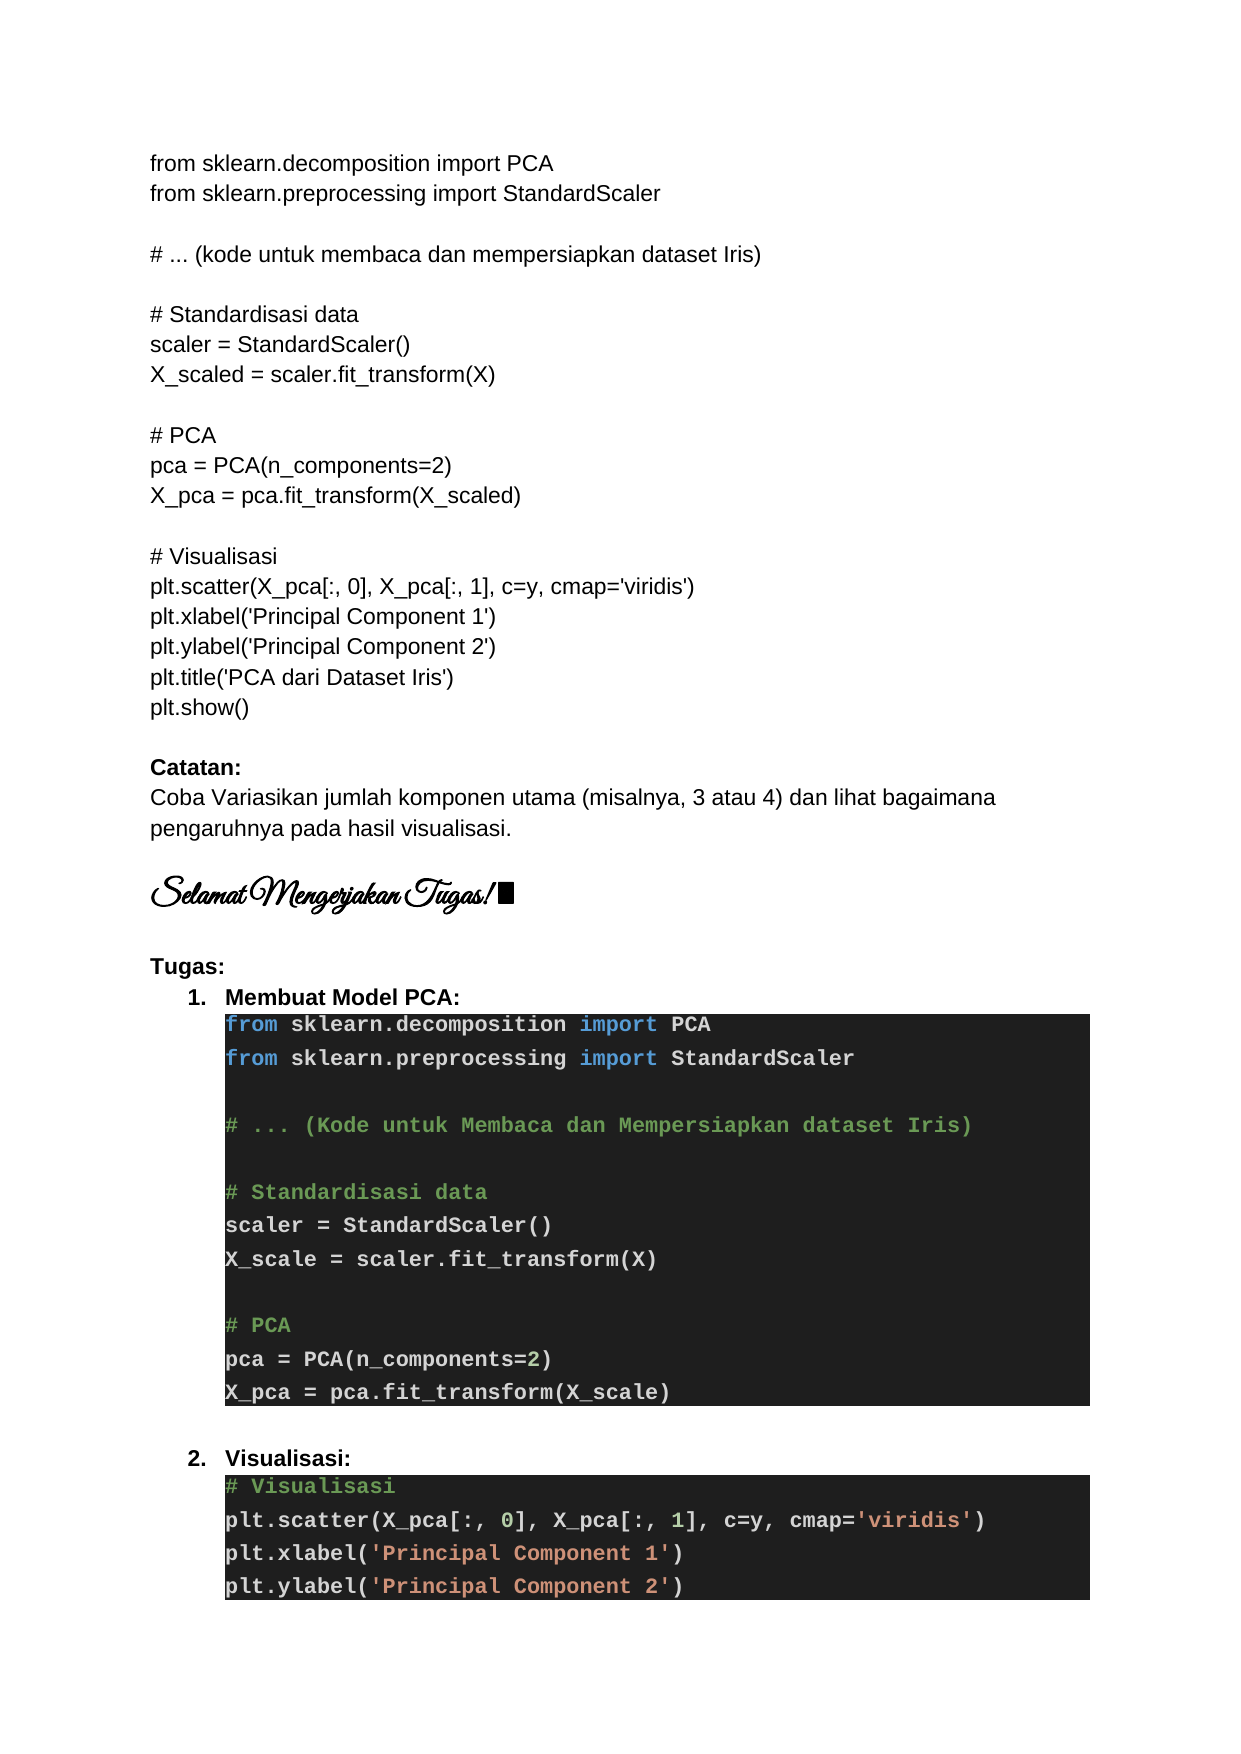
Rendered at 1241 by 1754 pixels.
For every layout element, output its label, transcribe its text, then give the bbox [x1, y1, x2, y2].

text # PCA [225, 1314, 1090, 1339]
text X_scaled = scaler.fit_transform(X) [150, 361, 1090, 388]
text plt.ylabel('Principal Component 2') [225, 1576, 1090, 1600]
text plt.scatter(X_pca[:, 0], X_pca[:, 1], c=y, cmap='viridis') [150, 573, 1090, 599]
text # Visualisasi [225, 1475, 1090, 1500]
text # ... (kode untuk membaca dan mempersiapkan dataset Iris) [150, 241, 1090, 267]
text # Standardisasi data [225, 1181, 1090, 1206]
text from sklearn.decomposition import PCA [225, 1014, 1090, 1038]
text plt.xlabel('Principal Component 1') [150, 603, 1090, 629]
text # Standardisasi data [150, 301, 1090, 327]
text from sklearn.decomposition import PCA [150, 150, 1090, 176]
text scaler = StandardScaler() [225, 1214, 1090, 1239]
text X_pca = pca.fit_transform(X_scaled) [150, 482, 1090, 509]
text pca = PCA(n_components=2) [225, 1348, 1090, 1373]
text scaler = StandardScaler() [150, 331, 1090, 358]
text # Visualisasi [150, 543, 1090, 569]
text plt.xlabel('Principal Component 1') [225, 1542, 1090, 1567]
text from sklearn.preprocessing import StandardScaler [150, 180, 1090, 207]
text Selamat Mengerjakan Tugas! 🙂 [150, 875, 1090, 917]
text Catatan: [150, 754, 1090, 781]
text plt.scatter(X_pca[:, 0], X_pca[:, 1], c=y, cmap='viridis') [225, 1509, 1090, 1533]
text # PCA [150, 422, 1090, 448]
text Tugas: [150, 953, 1090, 979]
text plt.title('PCA dari Dataset Iris') [150, 663, 1090, 690]
text X_scale = scaler.fit_transform(X) [225, 1248, 1090, 1272]
text pca = PCA(n_components=2) [150, 452, 1090, 478]
list Visualisasi: [187, 1445, 1090, 1471]
list Membuat Model PCA: [187, 983, 1090, 1010]
text Coba Variasikan jumlah komponen utama (misalnya, 3 atau 4) dan lihat bagaimana pengaruhnya pada hasil visualisasi. [150, 784, 1090, 841]
text from sklearn.preprocessing import StandardScaler [225, 1047, 1090, 1072]
text X_pca = pca.fit_transform(X_scale) [225, 1381, 1090, 1406]
text plt.ylabel('Principal Component 2') [150, 633, 1090, 660]
text # ... (Kode untuk Membaca dan Mempersiapkan dataset Iris) [225, 1114, 1090, 1139]
text plt.show() [150, 694, 1090, 720]
